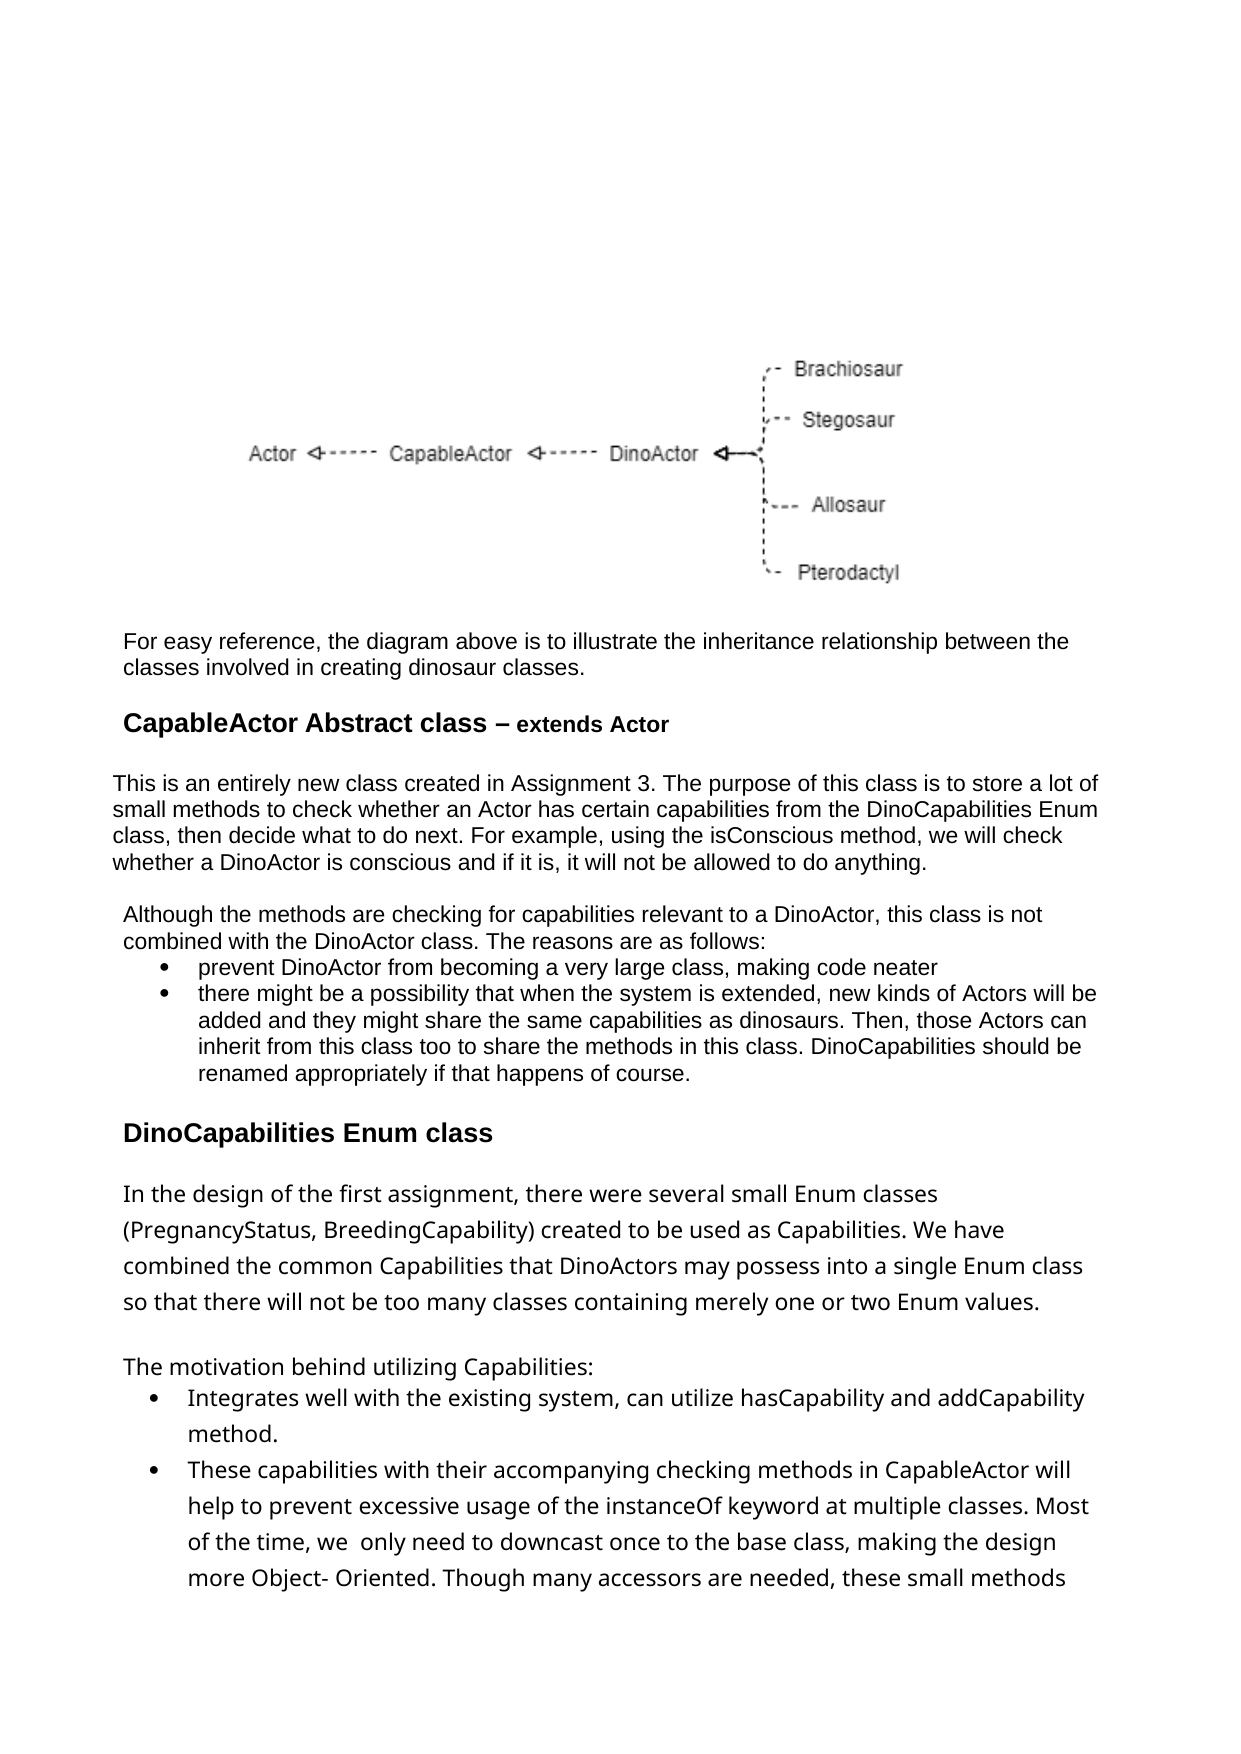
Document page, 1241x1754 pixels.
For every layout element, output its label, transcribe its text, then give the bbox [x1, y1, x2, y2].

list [150, 1454, 1094, 1593]
list Integrates well with the existing system, can utilize hasCapability and addCapability method. [150, 1382, 1094, 1449]
text The motivation behind utilizing Capabilities: [123, 1351, 1128, 1382]
subtitle This is an entirely new class created in Assignment 3. The purpose of this class is to store a lot of small methods to check whether an Actor has certain capabilities from the DinoCapabilities Enum class, then decide what to do next. For example, using the isConscious method, we will check whether a DinoActor is conscious and if it is, it will not be allowed to do anything. [112, 769, 1128, 875]
subtitle DinoCapabilities Enum class [123, 1117, 1128, 1148]
subtitle there might be a possibility that when the system is extended, new kinds of Actors will be added and they might share the same capabilities as dinosaurs. Then, those Actors can inherit from this class too to share the methods in this class. DinoCapabilities should be renamed appropriately if that happens of course. [160, 980, 1128, 1086]
subtitle prevent DinoActor from becoming a very large class, making code neater [160, 954, 1128, 980]
picture [238, 351, 916, 589]
subtitle For easy reference, the diagram above is to illustrate the inheritance relationship between the classes involved in creating dinosaur classes. [123, 628, 1128, 681]
text In the design of the first assignment, there were several small Enum classes (PregnancyStatus, BreedingCapability) created to be used as Capabilities. We have combined the common Capabilities that DinoActors may possess into a single Enum class so that there will not be too many classes containing merely one or two Enum values. [123, 1178, 1090, 1317]
subtitle Although the methods are checking for capabilities relevant to a DinoActor, this class is not combined with the DinoActor class. The reasons are as follows: [123, 901, 1128, 954]
subtitle CapableActor Abstract class – extends Actor [123, 707, 1128, 738]
